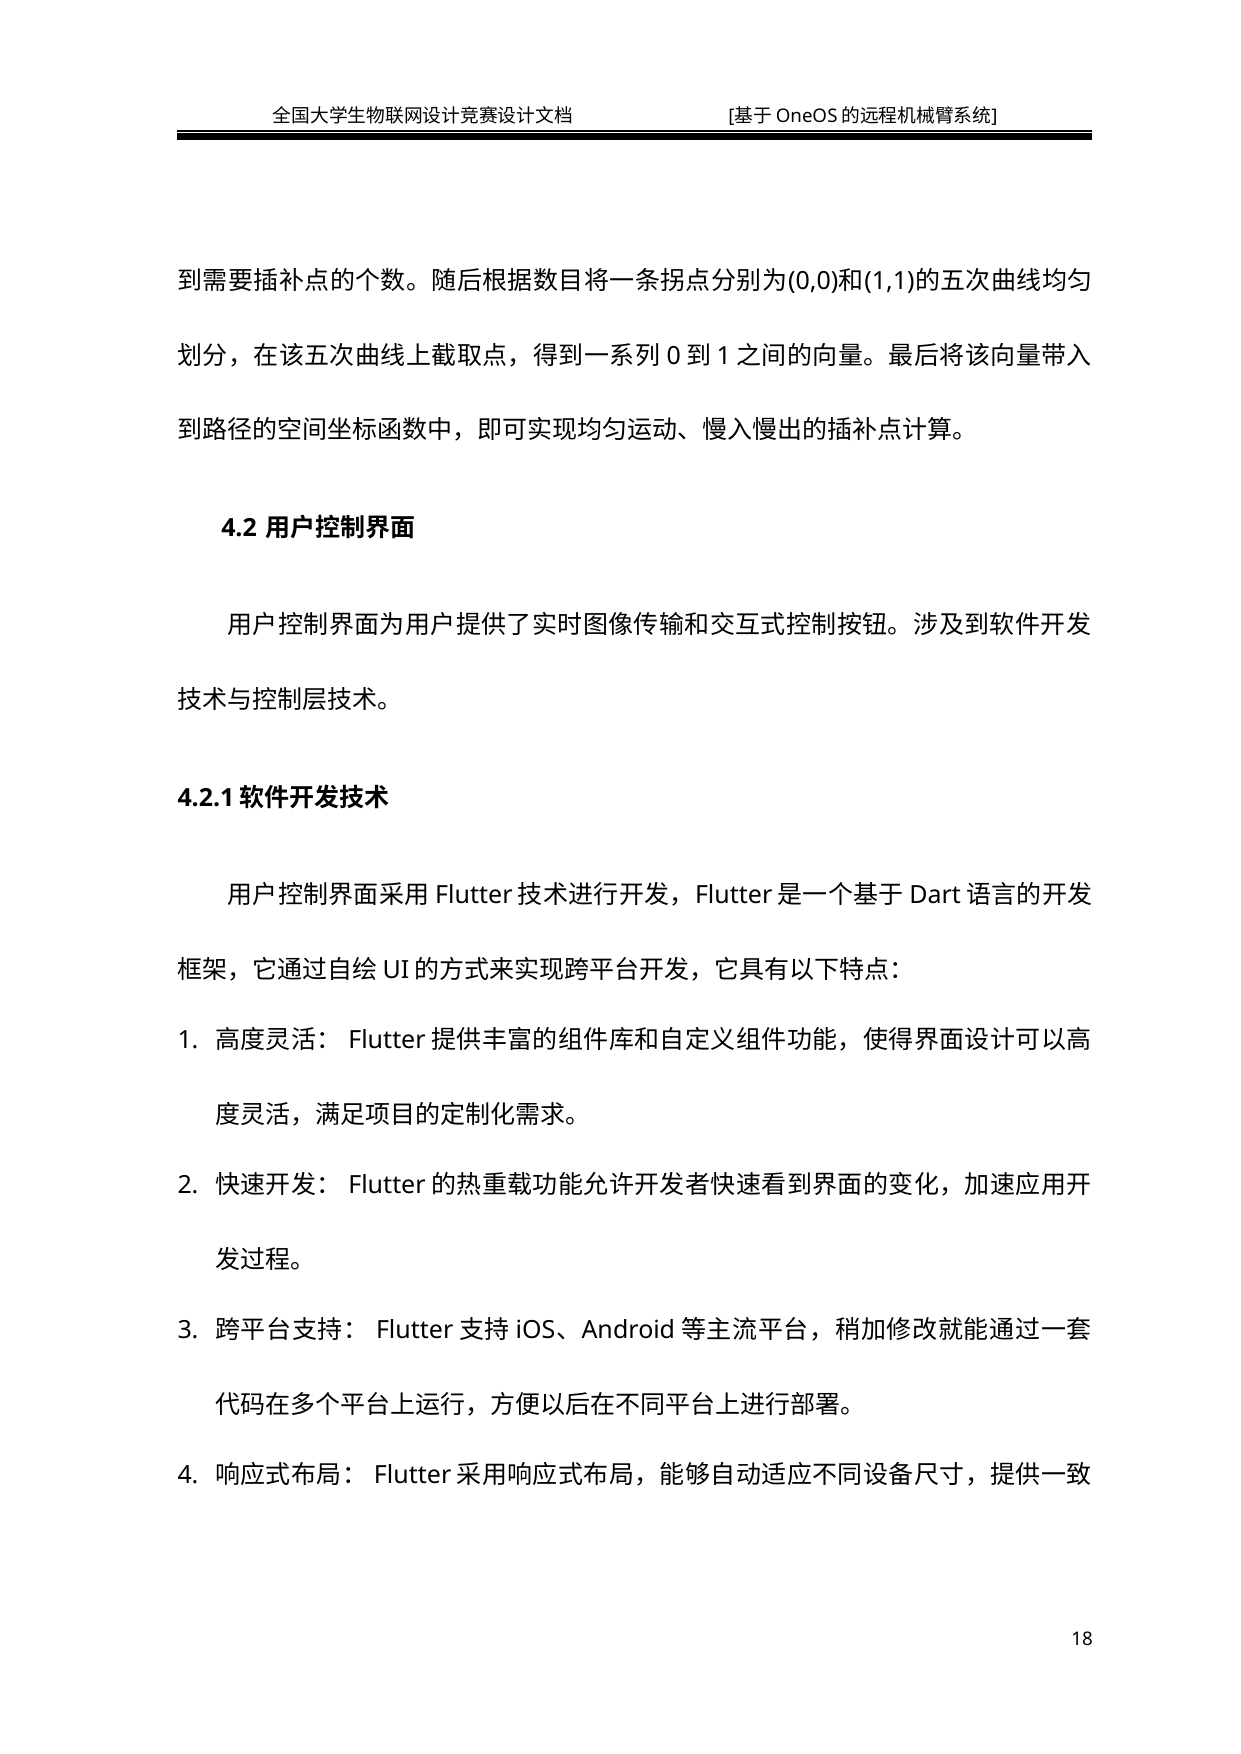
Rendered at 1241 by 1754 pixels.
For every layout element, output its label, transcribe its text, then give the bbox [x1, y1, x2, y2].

list 跨平台支持： Flutter支持iOS、Android等主流平台，稍加修改就能通过一套代码在多个平台上运行，方便以后在不同平台上进行部署。 [177, 1296, 1092, 1435]
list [177, 1441, 1092, 1506]
list 快速开发： Flutter的热重载功能允许开发者快速看到界面的变化，加速应用开发过程。 [177, 1150, 1092, 1290]
subtitle 用户控制界面 [221, 493, 1092, 558]
subtitle 4.2.1软件开发技术 [177, 763, 1092, 828]
list 高度灵活： Flutter提供丰富的组件库和自定义组件功能，使得界面设计可以高度灵活，满足项目的定制化需求。 [177, 1005, 1092, 1145]
text 用户控制界面为用户提供了实时图像传输和交互式控制按钮。涉及到软件开发技术与控制层技术。 [177, 591, 1092, 730]
text 用户控制界面采用Flutter技术进行开发，Flutter是一个基于Dart语言的开发框架，它通过自绘UI的方式来实现跨平台开发，它具有以下特点： [177, 860, 1092, 1000]
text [177, 246, 1092, 461]
